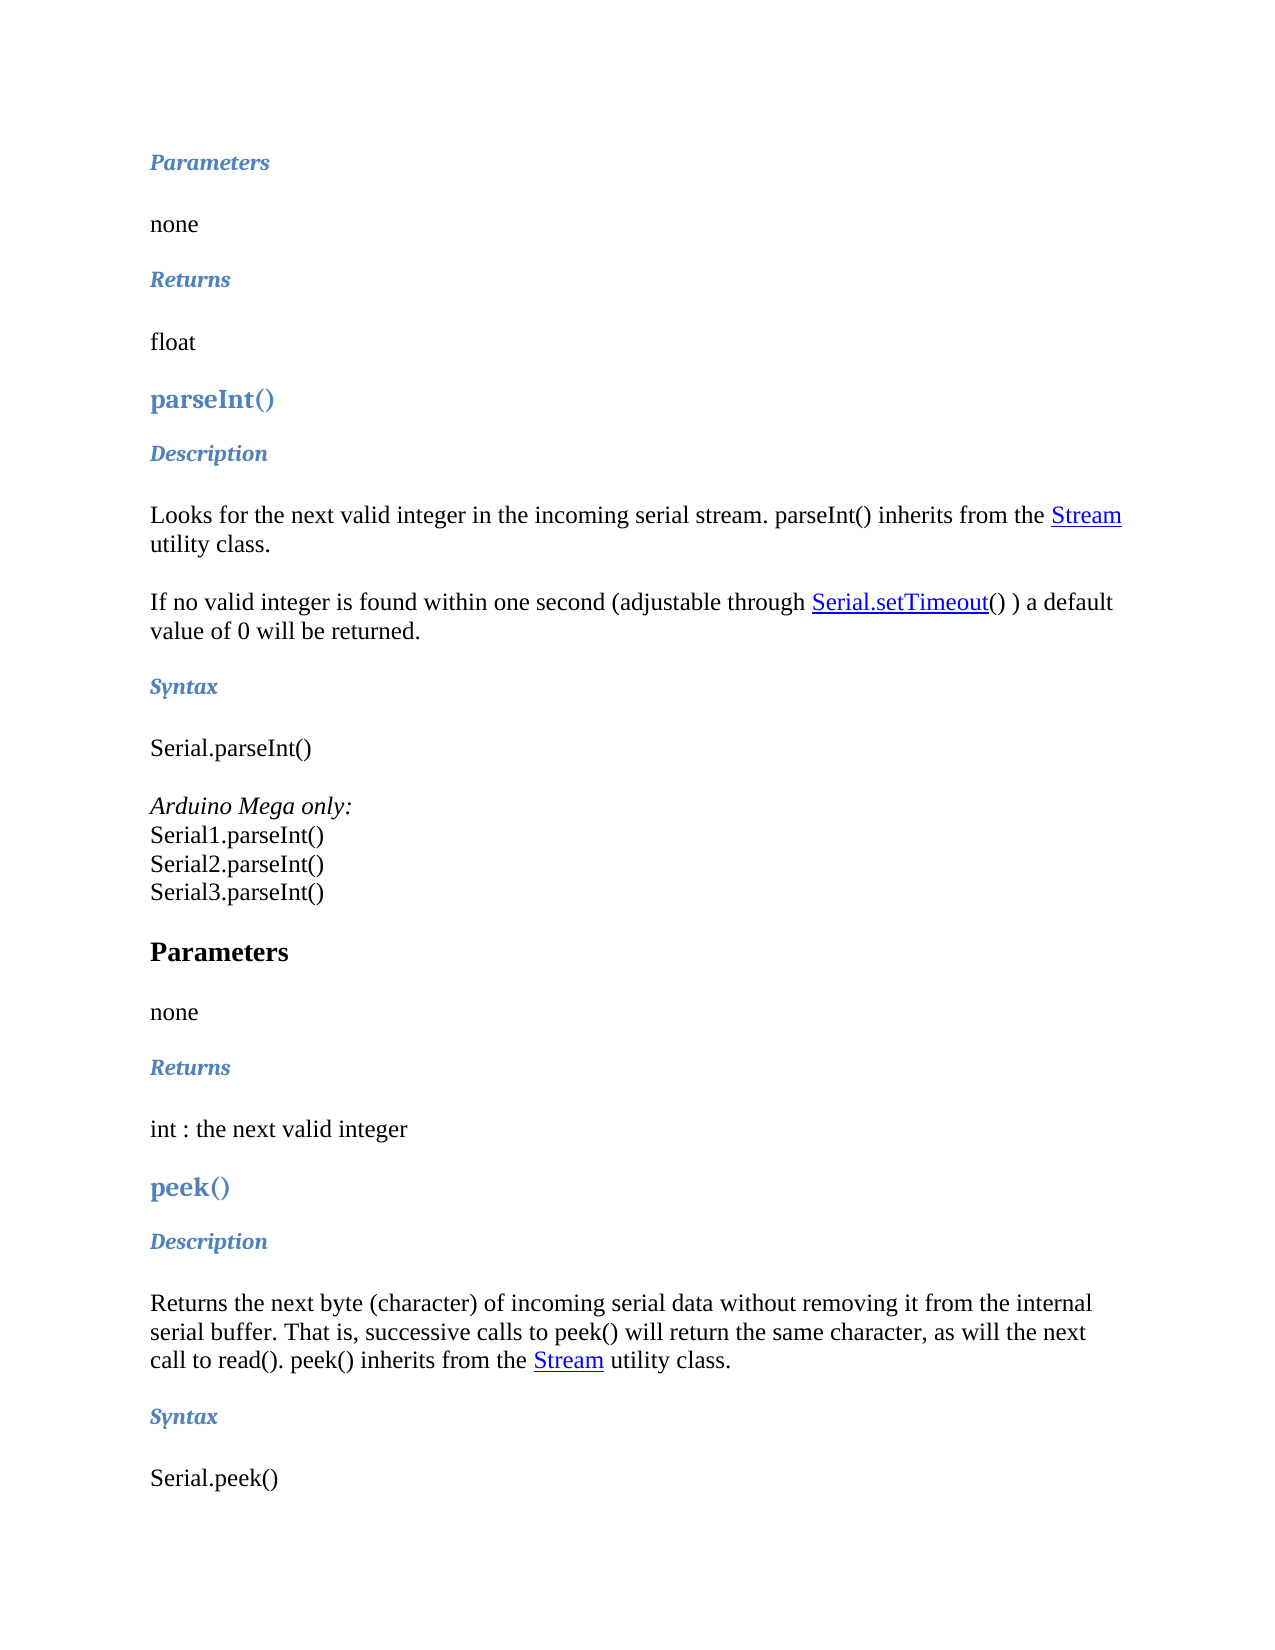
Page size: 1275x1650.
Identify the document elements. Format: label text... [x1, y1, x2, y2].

subtitle Description [150, 1229, 1125, 1255]
subtitle Parameters [150, 150, 1125, 176]
text Arduino Mega only: Serial1.parseInt() Serial2.parseInt() Serial3.parseInt() [150, 791, 1125, 906]
text none [150, 209, 1125, 238]
subtitle Description [150, 441, 1125, 467]
subtitle Syntax [150, 1403, 1125, 1430]
subtitle Parameters [150, 935, 1125, 968]
text Serial.peek() [150, 1463, 1125, 1492]
text none [150, 997, 1125, 1026]
subtitle Returns [150, 1055, 1125, 1081]
text float [150, 327, 1125, 355]
text If no valid integer is found within one second (adjustable through Serial.setTimeout() ) a default value of 0 will be returned. [150, 587, 1125, 645]
text Returns the next byte (character) of incoming serial data without removing it from the internal serial buffer. That is, successive calls to peek() will return the same character, as will the next call to read(). peek() inherits from the Stream utility class. [150, 1288, 1125, 1374]
subtitle parseInt() [150, 384, 1125, 416]
subtitle Returns [150, 267, 1125, 294]
subtitle Syntax [150, 674, 1125, 700]
subtitle peek() [150, 1172, 1125, 1203]
text Serial.parseInt() [150, 733, 1125, 762]
text int : the next valid integer [150, 1114, 1125, 1143]
text Looks for the next valid integer in the incoming serial stream. parseInt() inherits from the Stream utility class. [150, 501, 1125, 558]
